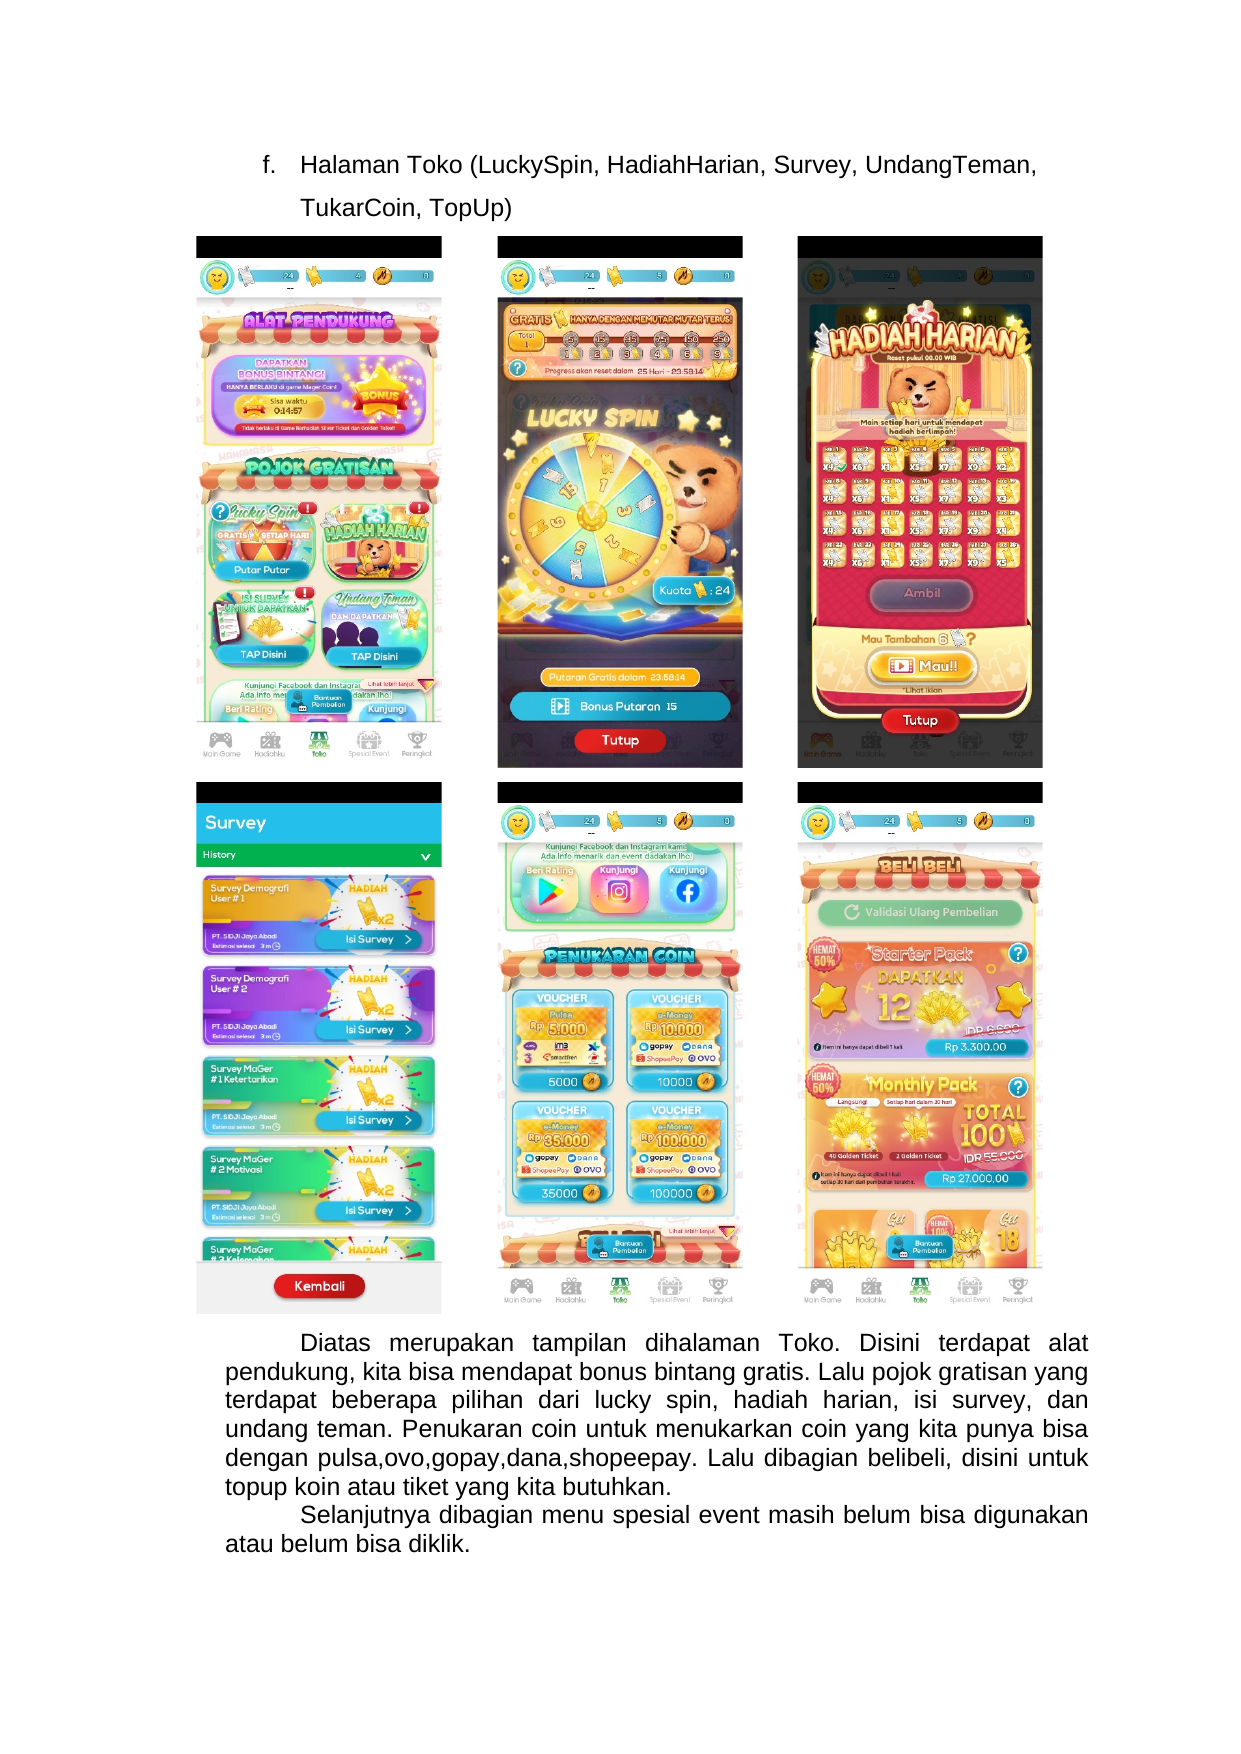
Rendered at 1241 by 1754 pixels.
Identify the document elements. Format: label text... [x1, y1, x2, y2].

picture [497, 236, 743, 768]
list Selanjutnya dibagian menu spesial event masih belum bisa digunakan atau belum bisa diklik. [225, 1500, 1090, 1558]
picture [196, 236, 442, 768]
list Halaman Toko (LuckySpin, HadiahHarian, Survey, UndangTeman, TukarCoin, TopUp) [262, 150, 1090, 222]
picture [797, 782, 1043, 1314]
list Diatas merupakan tampilan dihalaman Toko. Disini terdapat alat pendukung, kita bisa mendapat bonus bintang gratis. Lalu pojok gratisan yang terdapat beberapa pilihan dari lucky spin, hadiah harian, isi survey, dan undang teman. Penukaran coin untuk menukarkan coin yang kita punya bisa dengan pulsa,ovo,gopay,dana,shopeepay. Lalu dibagian belibeli, disini untuk topup koin atau tiket yang kita butuhkan. [225, 1328, 1090, 1500]
picture [196, 782, 442, 1314]
picture [797, 236, 1043, 768]
picture [497, 782, 743, 1314]
